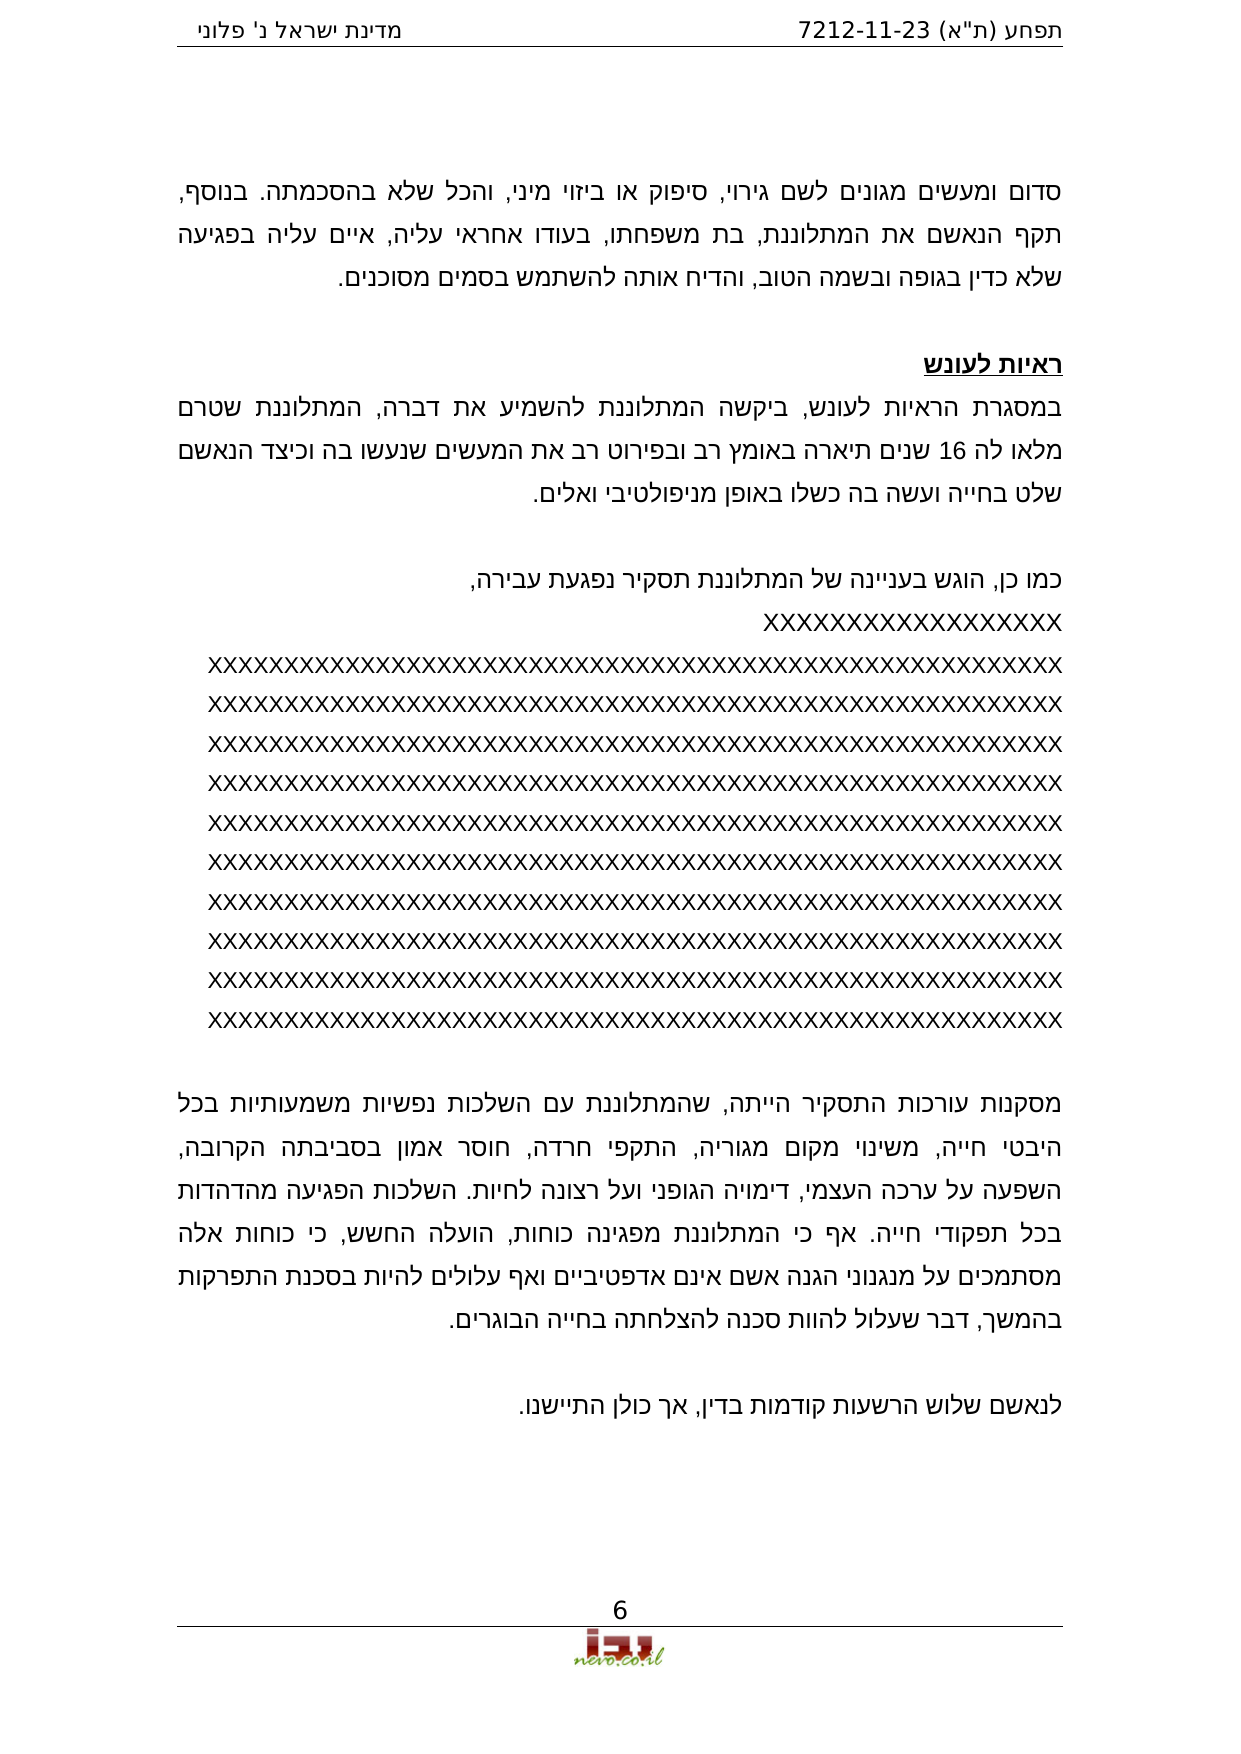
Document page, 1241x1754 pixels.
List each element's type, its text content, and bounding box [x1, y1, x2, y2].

text XXXXXXXXXXXXXXXXXXXXXXXXXXXXXXXXXXXXXXXXXXXXXXXXXXXXXXXX [177, 809, 1063, 836]
text XXXXXXXXXXXXXXXXXXXXXXXXXXXXXXXXXXXXXXXXXXXXXXXXXXXXXXXX [177, 770, 1063, 796]
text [177, 177, 1063, 292]
text XXXXXXXXXXXXXXXXXXXXXXXXXXXXXXXXXXXXXXXXXXXXXXXXXXXXXXXX [177, 731, 1063, 757]
text לנאשם שלוש הרשעות קודמות בדין, אך כולן התיישנו. [177, 1391, 1063, 1420]
text XXXXXXXXXXXXXXXXXXXXXXXXXXXXXXXXXXXXXXXXXXXXXXXXXXXXXXXX [177, 888, 1063, 915]
text XXXXXXXXXXXXXXXXXXXXXXXXXXXXXXXXXXXXXXXXXXXXXXXXXXXXXXXX [177, 849, 1063, 875]
text XXXXXXXXXXXXXXXXXXXXXXXXXXXXXXXXXXXXXXXXXXXXXXXXXXXXXXXX [177, 928, 1063, 954]
picture [574, 1628, 666, 1667]
text ראיות לעונש [177, 350, 1063, 378]
text XXXXXXXXXXXXXXXXXXXXXXXXXXXXXXXXXXXXXXXXXXXXXXXXXXXXXXXX [177, 691, 1063, 717]
text מסקנות עורכות התסקיר הייתה, שהמתלוננת עם השלכות נפשיות משמעותיות בכל היבטי חייה, משינוי מקום מגוריה, התקפי חרדה, חוסר אמון בסביבתה הקרובה, השפעה על ערכה העצמי, דימויה הגופני ועל רצונה לחיות. השלכות הפגיעה מהדהדות בכל תפקודי חייה. אף כי המתלוננת מפגינה כוחות, הועלה החשש, כי כוחות אלה מסתמכים על מנגנוני הגנה אשם אינם אדפטיביים ואף עלולים להיות בסכנת התפרקות בהמשך, דבר שעלול להוות סכנה להצלחתה בחייה הבוגרים. [177, 1089, 1063, 1334]
text XXXXXXXXXXXXXXXXXXXXXXXXXXXXXXXXXXXXXXXXXXXXXXXXXXXXXXXX [177, 652, 1063, 678]
text XXXXXXXXXXXXXXXXXXXXXXXXXXXXXXXXXXXXXXXXXXXXXXXXXXXXXXXX [177, 1007, 1063, 1033]
text XXXXXXXXXXXXXXXXXXXXXXXXXXXXXXXXXXXXXXXXXXXXXXXXXXXXXXXX [177, 967, 1063, 994]
text כמו כן, הוגש בעניינה של המתלוננת תסקיר נפגעת עבירה, XXXXXXXXXXXXXXXXXX [177, 565, 1063, 637]
text במסגרת הראיות לעונש, ביקשה המתלוננת להשמיע את דברה, המתלוננת שטרם מלאו לה 16 שנים תיארה באומץ רב ובפירוט רב את המעשים שנעשו בה וכיצד הנאשם שלט בחייה ועשה בה כשלו באופן מניפולטיבי ואלים. [177, 393, 1063, 508]
